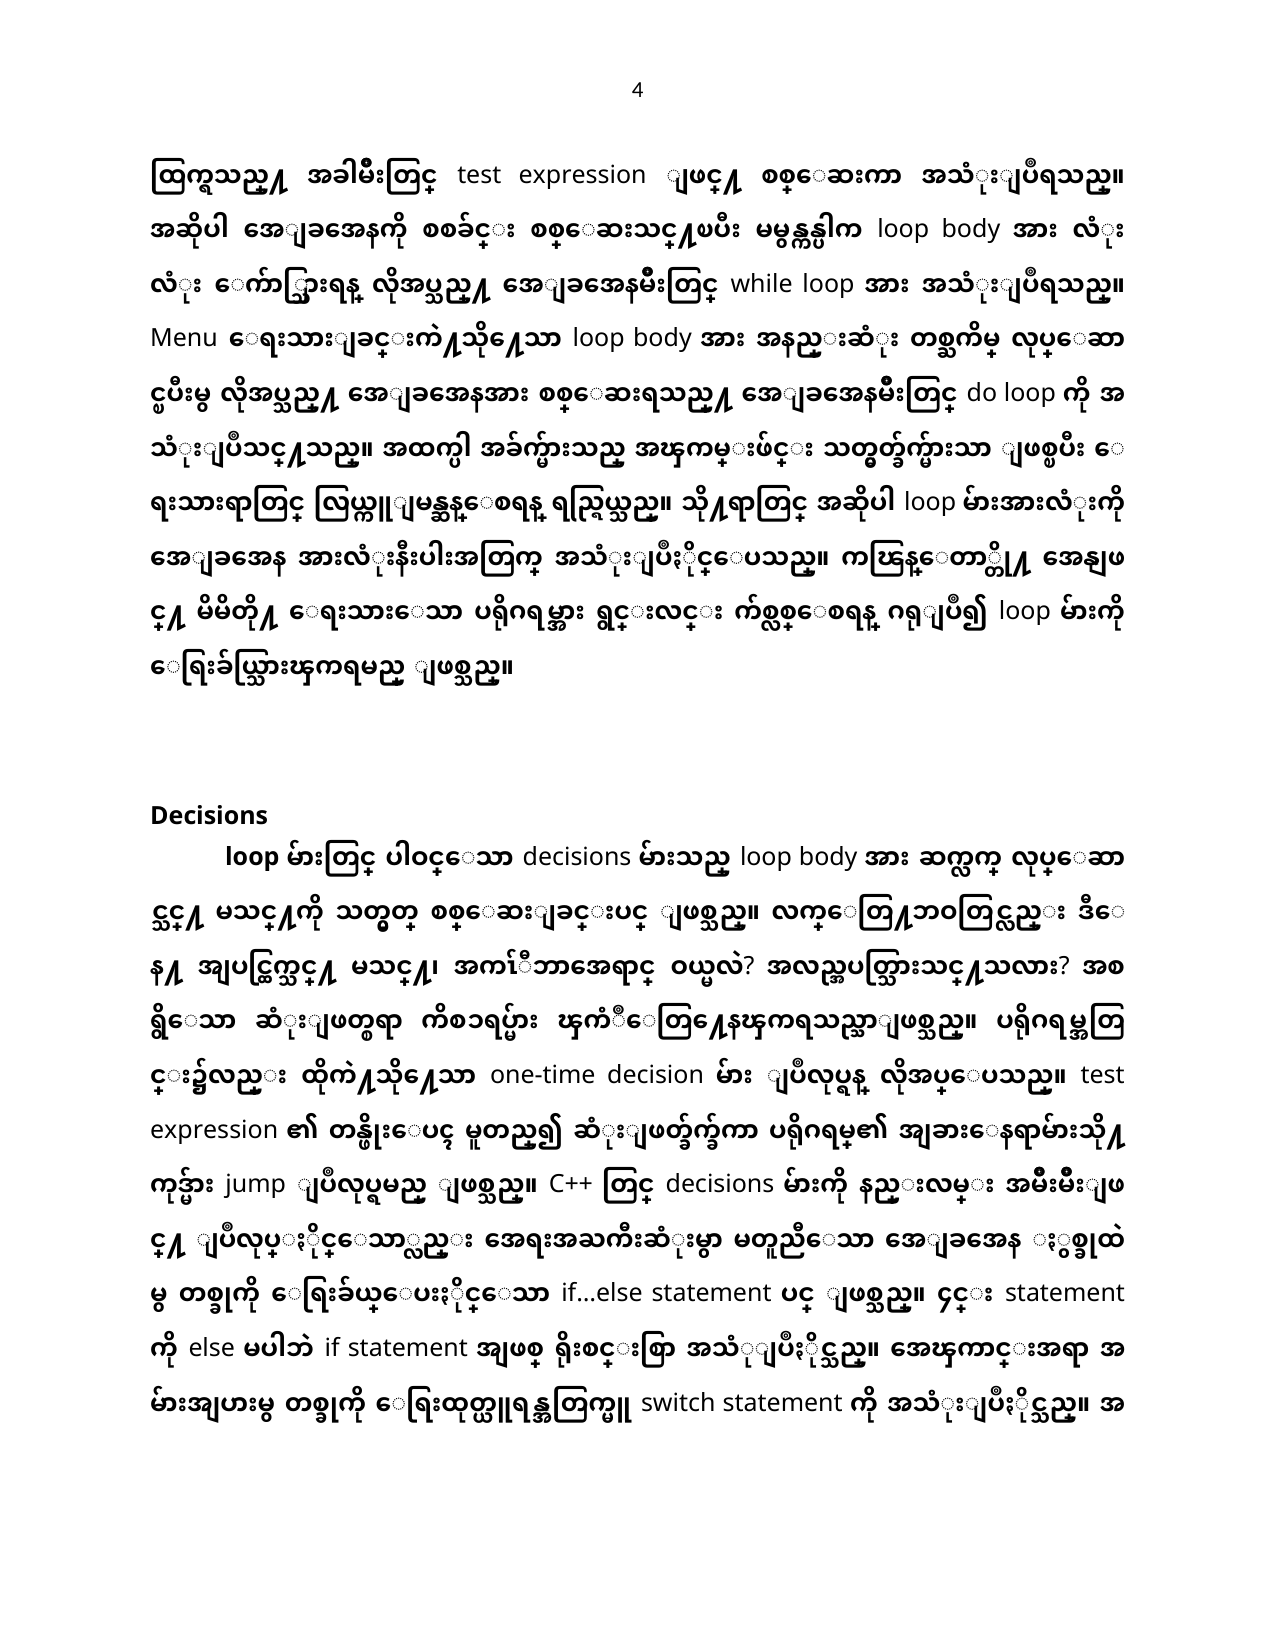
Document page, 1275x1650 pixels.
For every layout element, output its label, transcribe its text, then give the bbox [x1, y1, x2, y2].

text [150, 832, 1125, 1432]
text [150, 150, 1125, 696]
text Decisions [150, 798, 1125, 832]
